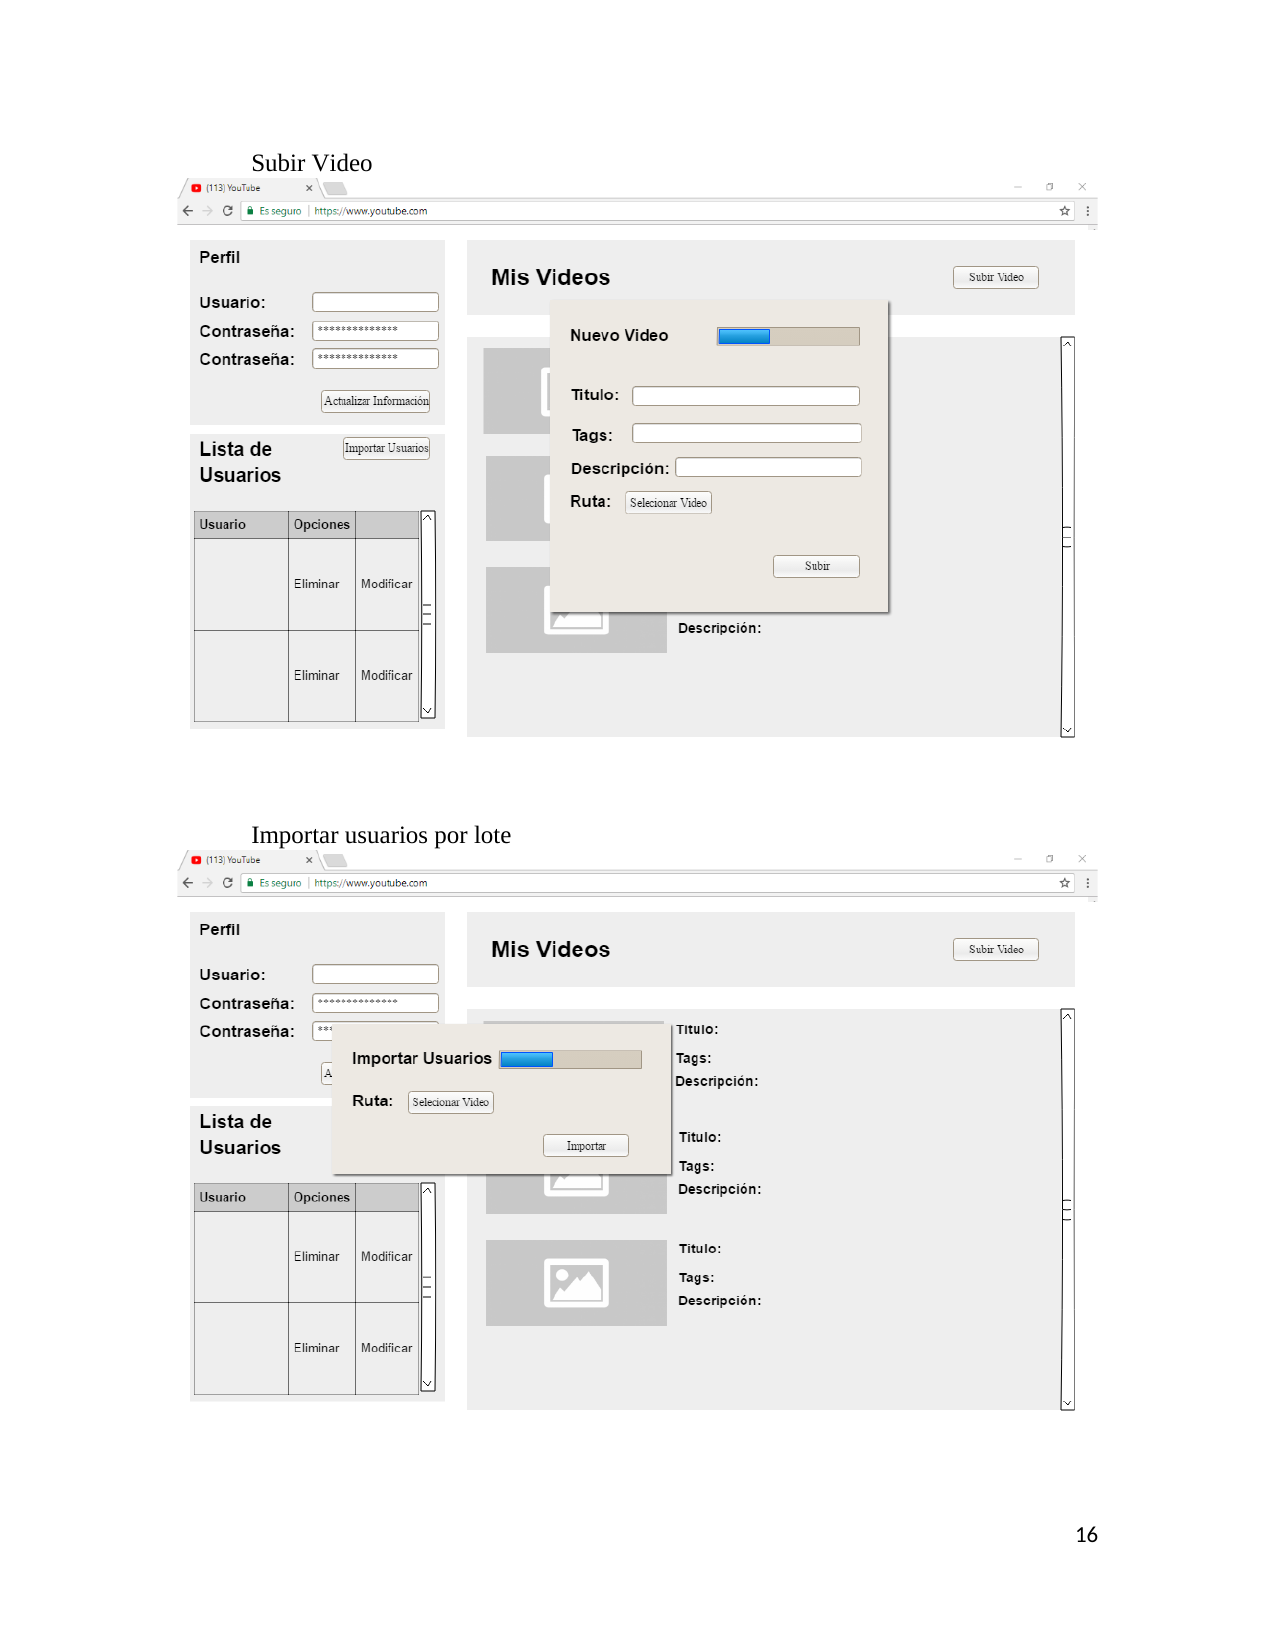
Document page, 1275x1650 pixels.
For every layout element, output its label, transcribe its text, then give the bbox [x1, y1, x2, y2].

subtitle Importar usuarios por lote [251, 820, 1098, 848]
subtitle Subir Video [251, 148, 1098, 176]
picture [177, 850, 1098, 1427]
picture [177, 178, 1098, 754]
